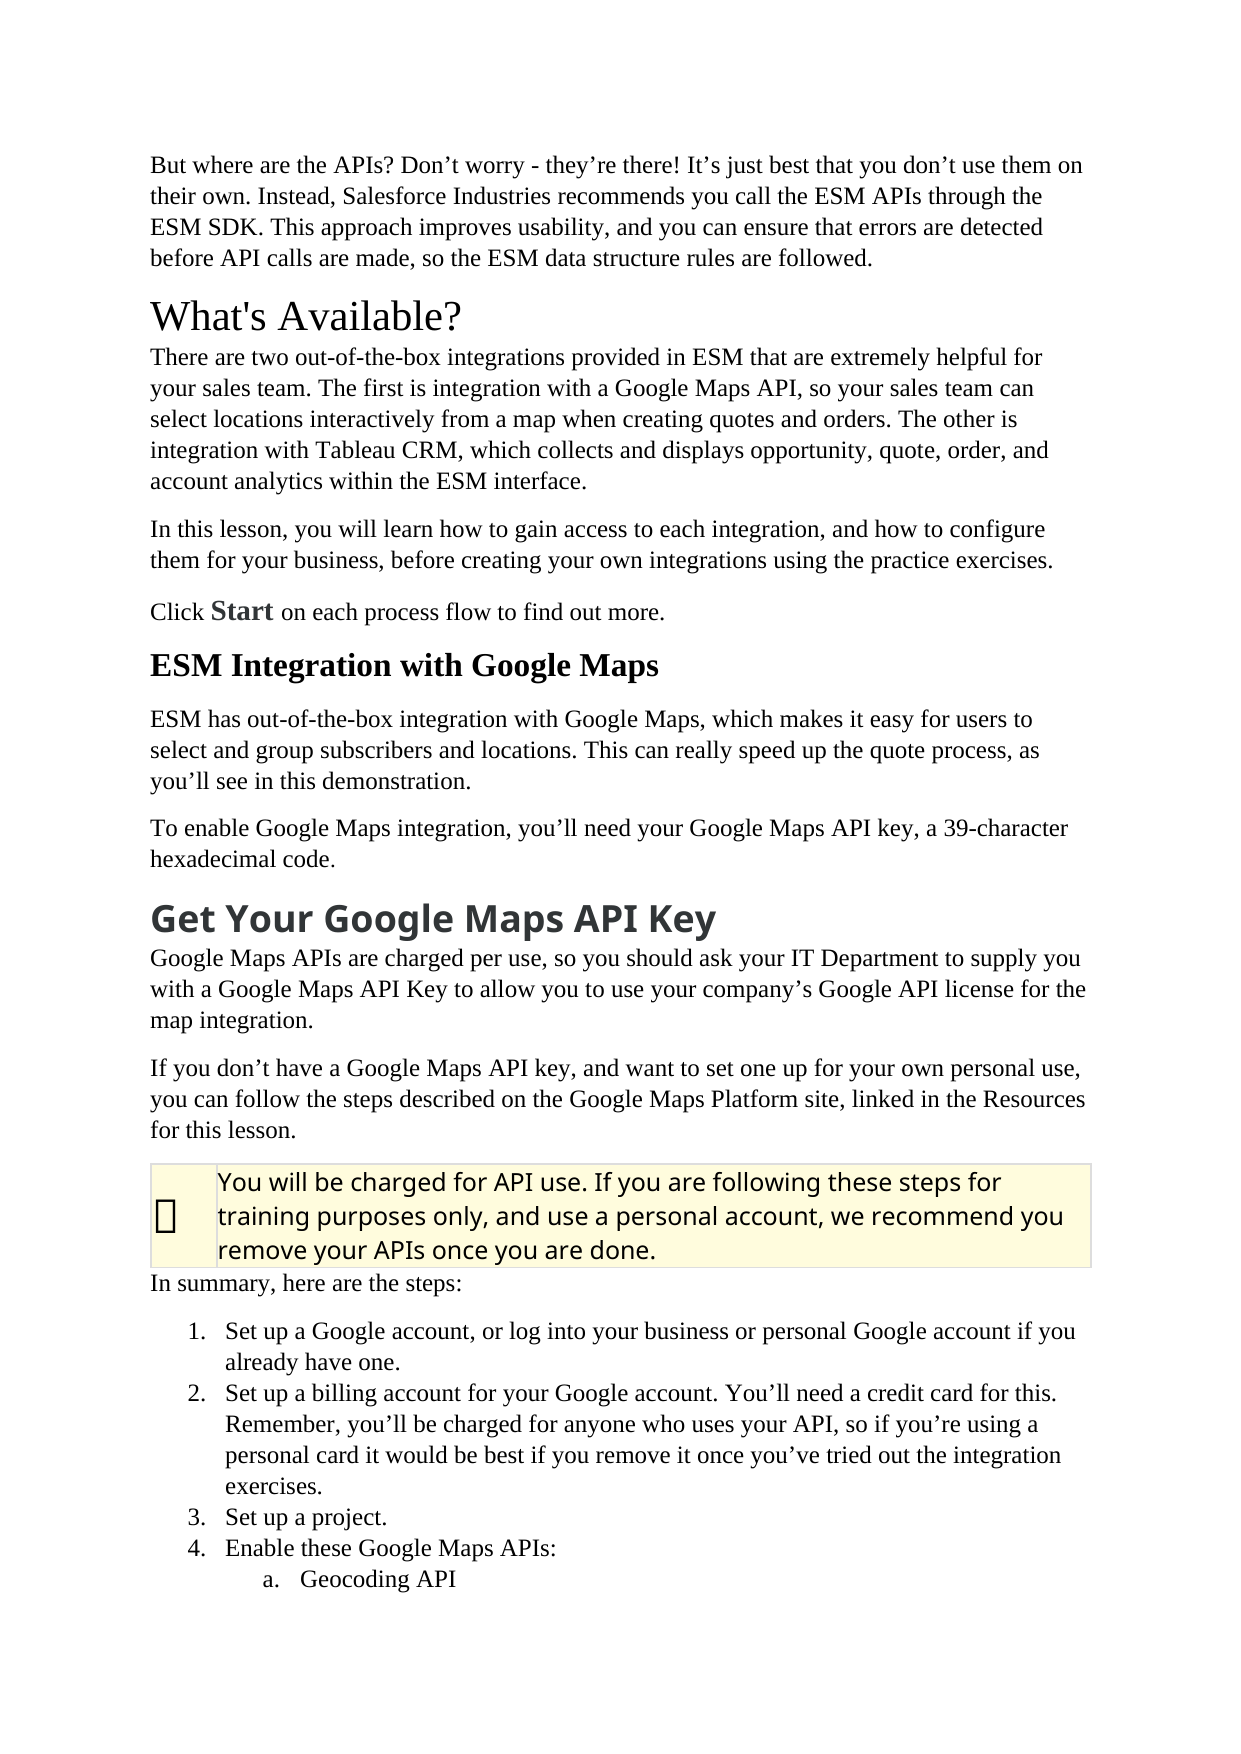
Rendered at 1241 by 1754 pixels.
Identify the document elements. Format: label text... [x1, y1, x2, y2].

text But where are the APIs? Don’t worry - they’re there! It’s just best that you don’t use them on their own. Instead, Salesforce Industries recommends you call the ESM APIs through the ESM SDK. This approach improves usability, and you can ensure that errors are detected before API calls are made, so the ESM data structure rules are followed. [150, 150, 1090, 272]
text Google Maps APIs are charged per use, so you should ask your IT Department to supply you with a Google Maps API Key to allow you to use your company’s Google API license for the map integration. [150, 943, 1090, 1034]
text In summary, here are the steps: [150, 1268, 1090, 1297]
list Geocoding API [262, 1564, 1090, 1593]
text ESM has out-of-the-box integration with Google Maps, which makes it easy for users to select and group subscribers and locations. This can really speed up the quote process, as you’ll see in this demonstration. [150, 704, 1090, 794]
list Set up a billing account for your Google account. You’ll need a credit card for this. Remember, you’ll be charged for anyone who uses your API, so if you’re using a personal card it would be best if you remove it once you’ve tried out the integration exercises. [187, 1378, 1090, 1500]
text If you don’t have a Google Maps API key, and want to set one up for your own personal use, you can follow the steps described on the Google Maps Platform site, linked in the Resources for this lesson. [150, 1053, 1090, 1144]
text ESM Integration with Google Maps [150, 646, 1090, 684]
text Get Your Google Maps API Key [150, 892, 1090, 943]
list Set up a Google account, or log into your business or personal Google account if you already have one. [187, 1316, 1090, 1376]
text What's Available? There are two out-of-the-box integrations provided in ESM that are extremely helpful for your sales team. The first is integration with a Google Maps API, so your sales team can select locations interactively from a map when creating quotes and orders. The other is integration with Tableau CRM, which collects and displays opportunity, quote, order, and account analytics within the ESM interface. [150, 291, 1090, 495]
list Enable these Google Maps APIs: [187, 1533, 1090, 1562]
text To enable Google Maps integration, you’ll need your Google Maps API key, a 39-character hexadecimal code. [150, 813, 1090, 873]
text In this lesson, you will learn how to gain access to each integration, and how to configure them for your business, before creating your own integrations using the practice exercises. [150, 514, 1090, 574]
table_header 📝 [152, 1165, 216, 1267]
text Click Start on each process flow to find out more. [150, 593, 1090, 626]
list Set up a project. [187, 1502, 1090, 1531]
table_header You will be charged for API use. If you are following these steps for training purposes only, and use a personal account, we recommend you remove your APIs once you are done. [218, 1165, 1090, 1267]
